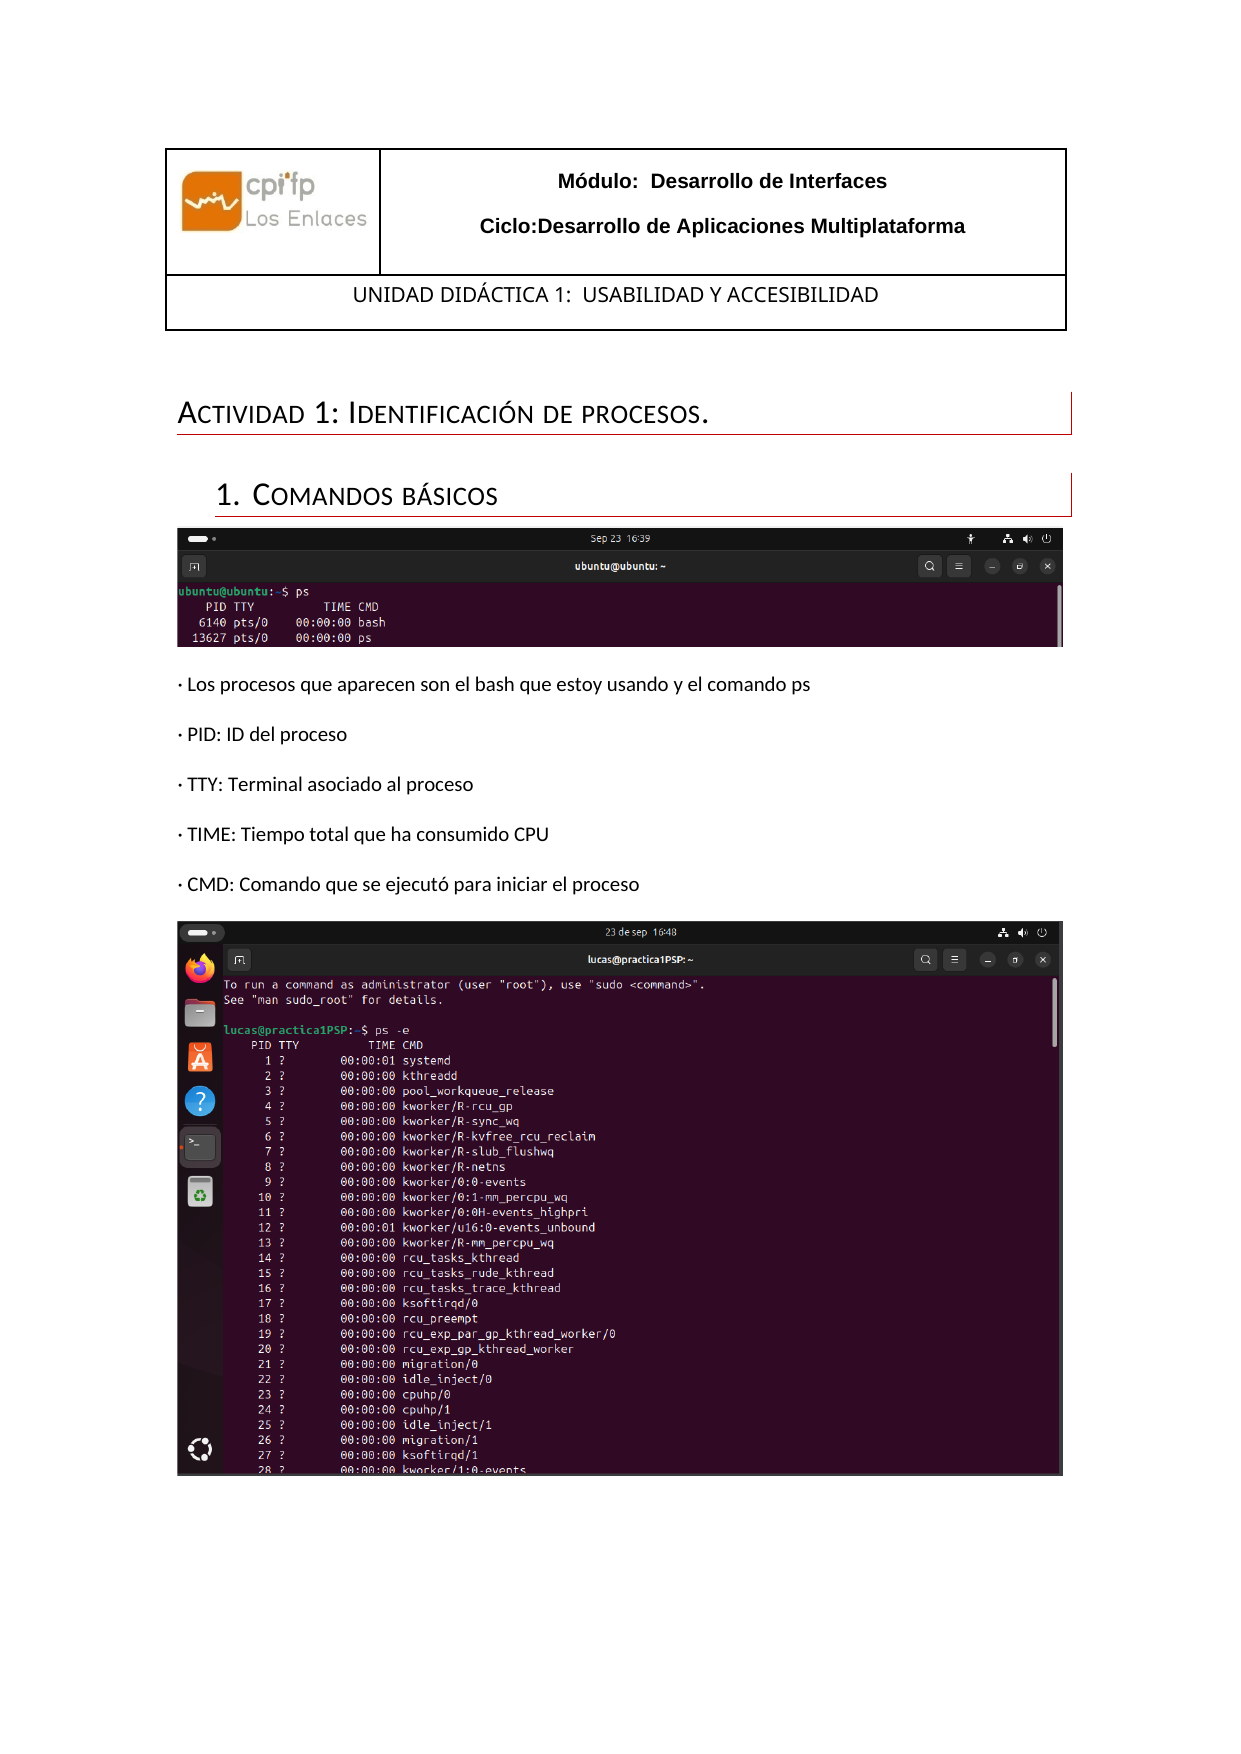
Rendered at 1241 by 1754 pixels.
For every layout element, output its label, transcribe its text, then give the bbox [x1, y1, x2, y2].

table_header Módulo: Desarrollo de Interfaces Ciclo:Desarrollo de Aplicaciones Multiplataforma [381, 150, 1065, 273]
picture [178, 170, 370, 233]
picture [177, 921, 1063, 1476]
subtitle Comandos básicos [215, 473, 1071, 516]
text · Los procesos que aparecen son el bash que estoy usando y el comando ps [177, 671, 1063, 696]
picture [177, 526, 1063, 647]
text · PID: ID del proceso [177, 721, 1063, 746]
subtitle Actividad 1: Identificación de procesos. [177, 392, 1071, 434]
table_header [167, 150, 379, 273]
text · CMD: Comando que se ejecutó para iniciar el proceso [177, 871, 1063, 896]
text · TTY: Terminal asociado al proceso [177, 771, 1063, 796]
table_cell UNIDAD DIDÁCTICA 1: USABILIDAD Y ACCESIBILIDAD [167, 276, 1065, 329]
text · TIME: Tiempo total que ha consumido CPU [177, 821, 1063, 846]
